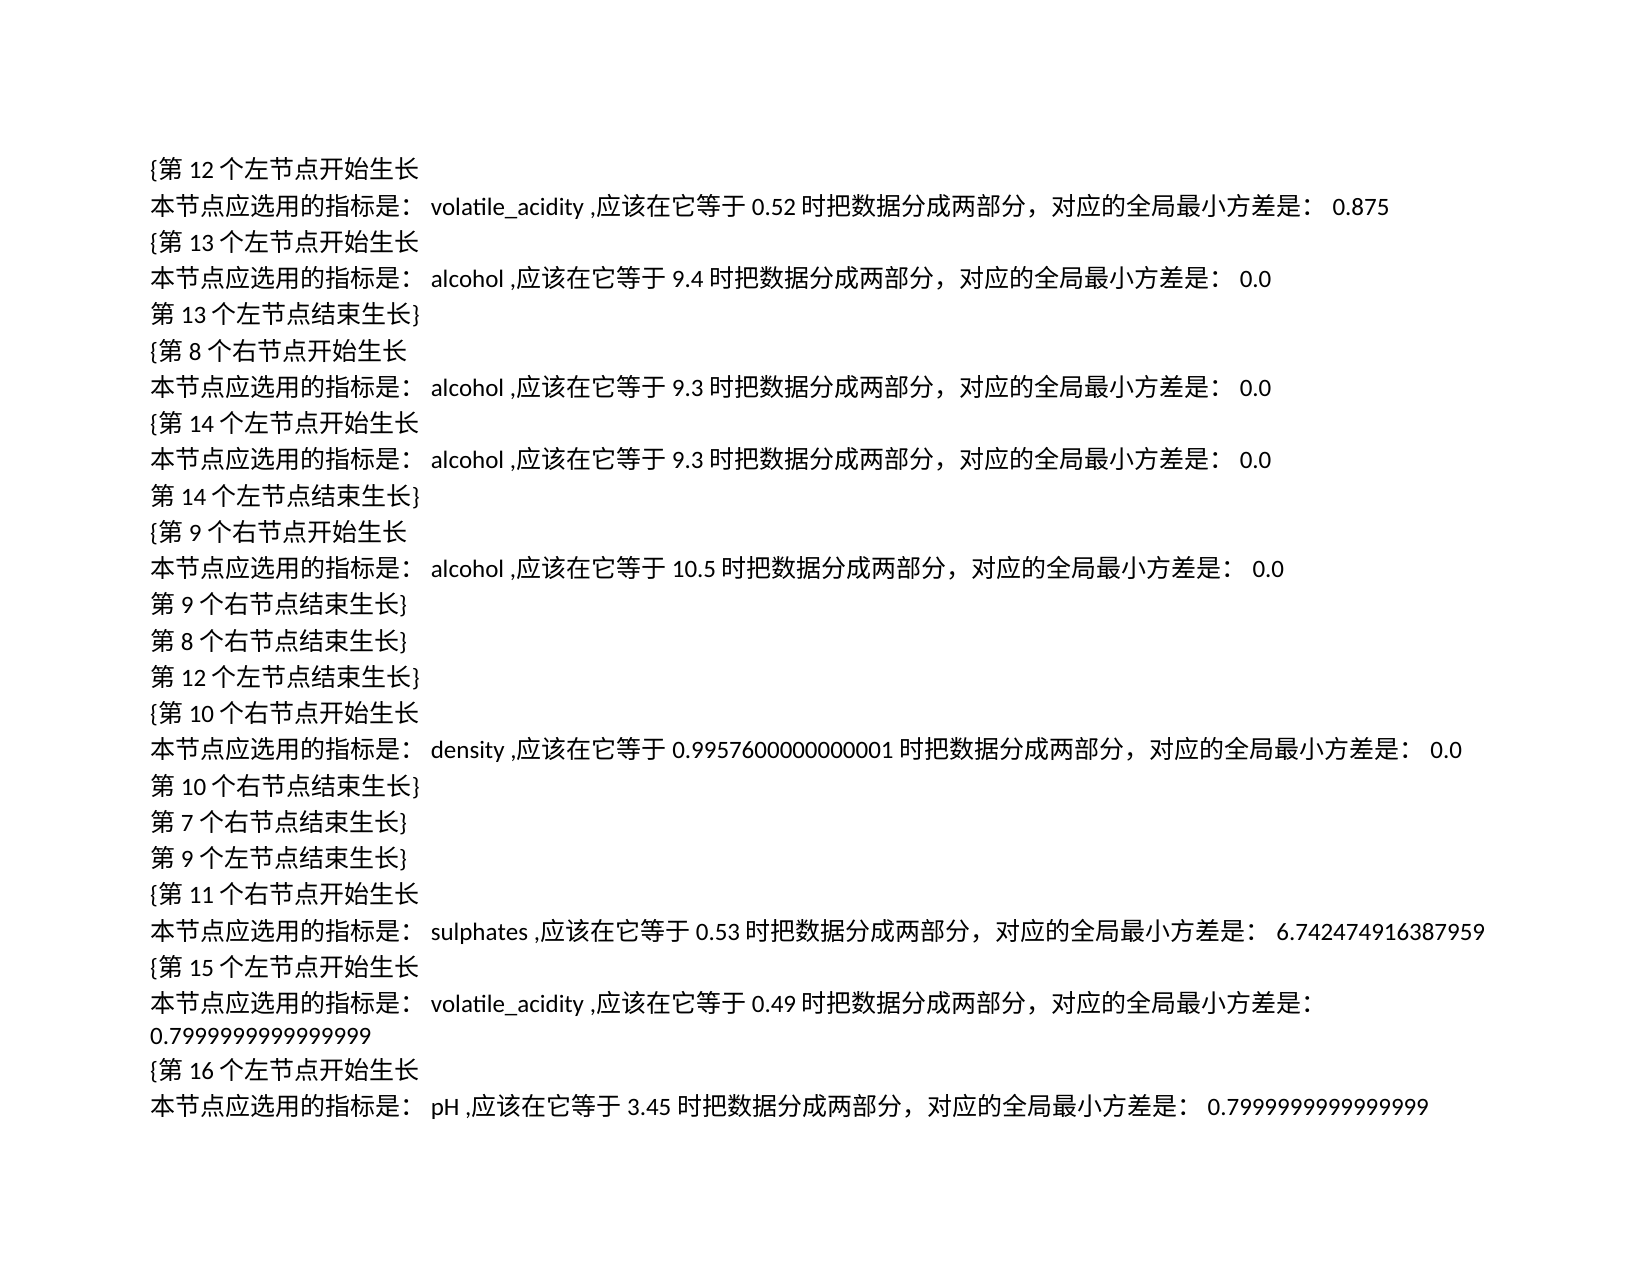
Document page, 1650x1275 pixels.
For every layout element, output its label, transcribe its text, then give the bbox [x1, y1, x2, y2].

text {第 14 个左节点开始生长 [150, 404, 1500, 440]
text 本节点应选用的指标是： volatile_acidity ,应该在它等于 0.49 时把数据分成两部分，对应的全局最小方差是： 0.7999999999999999 [150, 984, 1500, 1051]
text 本节点应选用的指标是： pH ,应该在它等于 3.45 时把数据分成两部分，对应的全局最小方差是： 0.7999999999999999 [150, 1087, 1500, 1123]
text {第 15 个左节点开始生长 [150, 947, 1500, 984]
text 第 9 个右节点结束生长} [150, 585, 1500, 621]
text 第 7 个右节点结束生长} [150, 802, 1500, 839]
text 第 14 个左节点结束生长} [150, 476, 1500, 512]
text {第 9 个右节点开始生长 [150, 512, 1500, 549]
text 本节点应选用的指标是： alcohol ,应该在它等于 9.3 时把数据分成两部分，对应的全局最小方差是： 0.0 [150, 367, 1500, 404]
text {第 8 个右节点开始生长 [150, 331, 1500, 367]
text 第 12 个左节点结束生长} [150, 657, 1500, 694]
text 本节点应选用的指标是： alcohol ,应该在它等于 9.3 时把数据分成两部分，对应的全局最小方差是： 0.0 [150, 440, 1500, 476]
text 第 8 个右节点结束生长} [150, 621, 1500, 657]
text 本节点应选用的指标是： density ,应该在它等于 0.9957600000000001 时把数据分成两部分，对应的全局最小方差是： 0.0 [150, 730, 1500, 766]
text {第 11 个右节点开始生长 [150, 875, 1500, 911]
text {第 16 个左节点开始生长 [150, 1051, 1500, 1087]
text 第 13 个左节点结束生长} [150, 295, 1500, 331]
text 第 10 个右节点结束生长} [150, 766, 1500, 802]
text {第 10 个右节点开始生长 [150, 694, 1500, 730]
text 本节点应选用的指标是： sulphates ,应该在它等于 0.53 时把数据分成两部分，对应的全局最小方差是： 6.742474916387959 [150, 911, 1500, 947]
text {第 12 个左节点开始生长 [150, 150, 1500, 186]
text 本节点应选用的指标是： alcohol ,应该在它等于 10.5 时把数据分成两部分，对应的全局最小方差是： 0.0 [150, 549, 1500, 585]
text 本节点应选用的指标是： volatile_acidity ,应该在它等于 0.52 时把数据分成两部分，对应的全局最小方差是： 0.875 [150, 186, 1500, 222]
text 本节点应选用的指标是： alcohol ,应该在它等于 9.4 时把数据分成两部分，对应的全局最小方差是： 0.0 [150, 259, 1500, 295]
text 第 9 个左节点结束生长} [150, 839, 1500, 875]
text {第 13 个左节点开始生长 [150, 222, 1500, 259]
